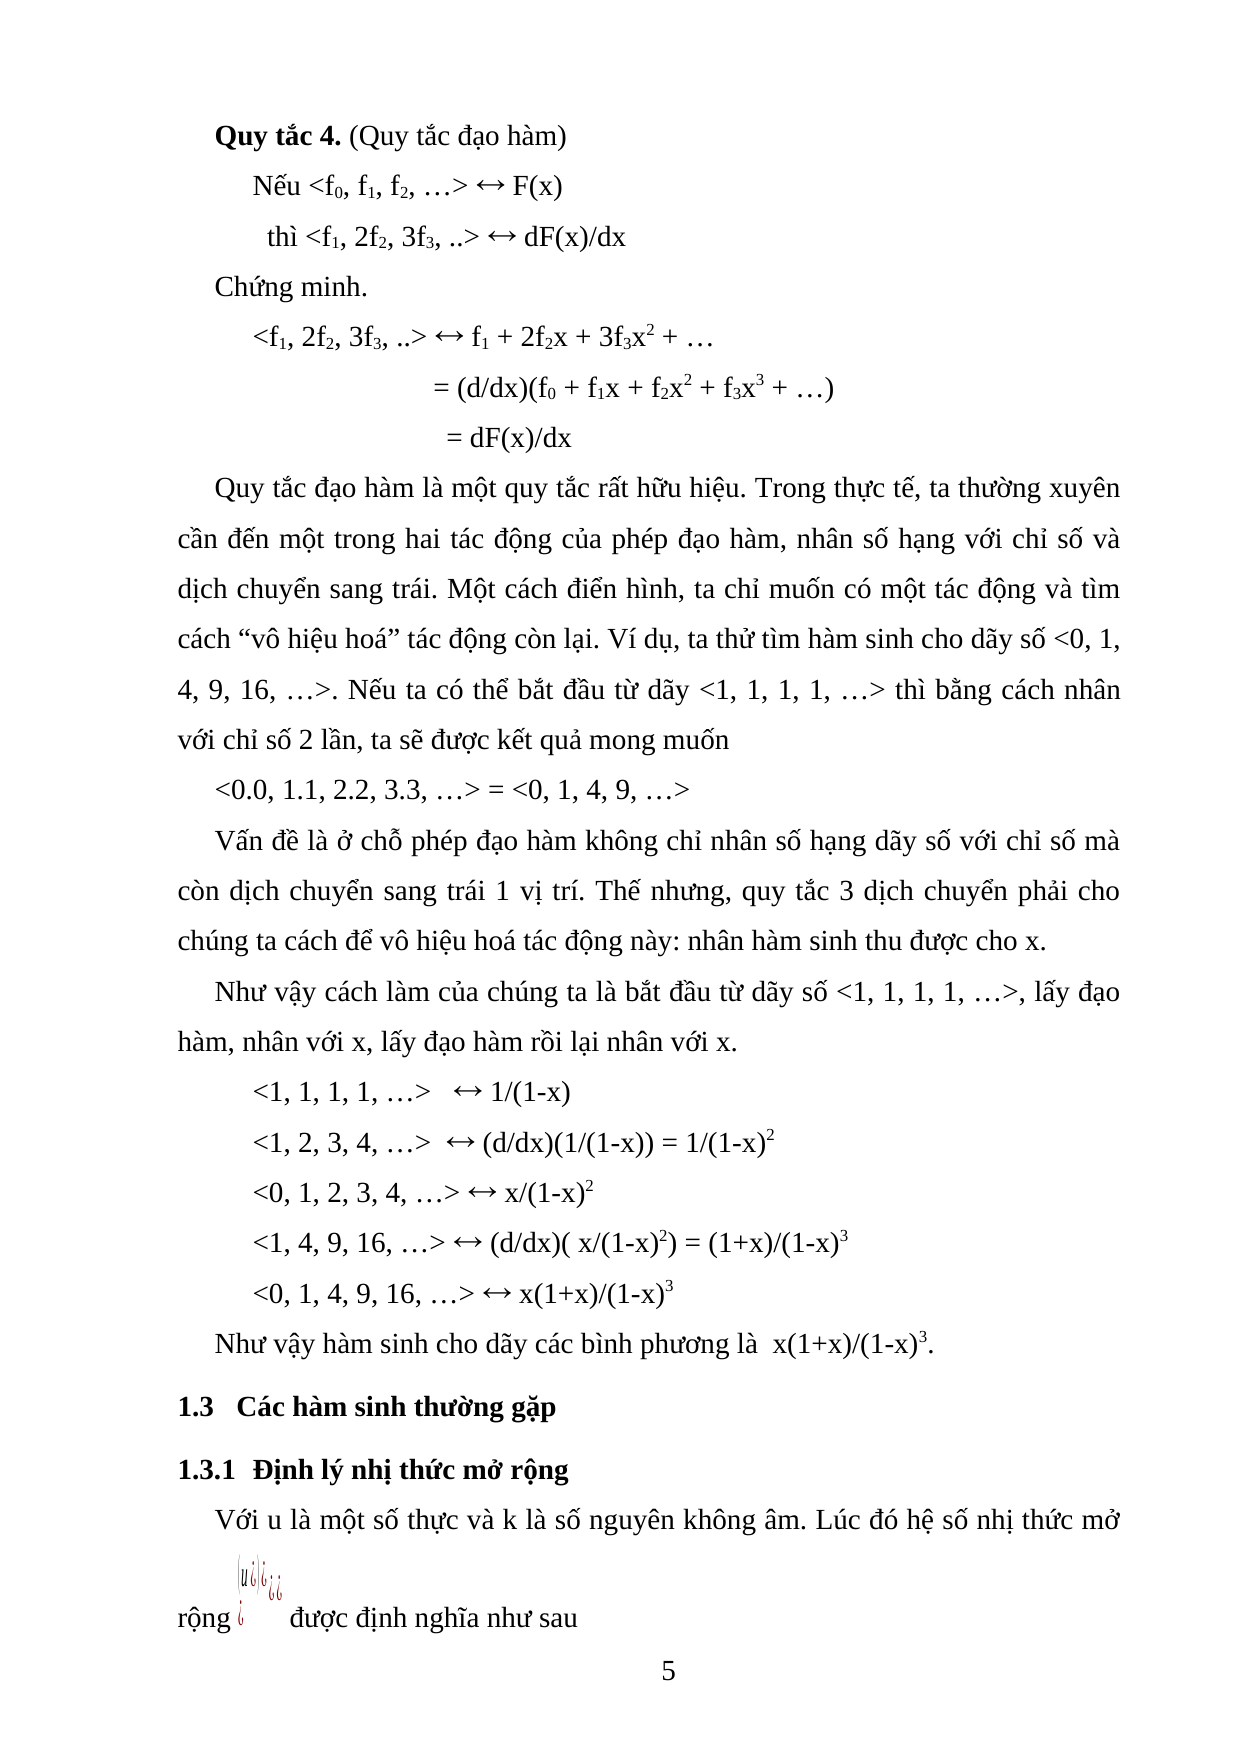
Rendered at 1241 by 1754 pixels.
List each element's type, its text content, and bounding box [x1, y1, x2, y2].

text Nếu <f0, f1, f2, …> F(x) [177, 168, 1122, 202]
text Như vậy hàm sinh cho dãy các bình phương là x(1+x)/(1-x)3. [177, 1326, 1122, 1360]
text <0.0, 1.1, 2.2, 3.3, …> = <0, 1, 4, 9, …> [177, 772, 1122, 806]
text <f1, 2f2, 3f3, ..> f1 + 2f2x + 3f3x2 + … [177, 319, 1122, 353]
text <1, 4, 9, 16, …> (d/dx)( x/(1-x)2) = (1+x)/(1-x)3 [177, 1226, 1122, 1259]
text = dF(x)/dx [177, 420, 1122, 454]
text <1, 2, 3, 4, …> (d/dx)(1/(1-x)) = 1/(1-x)2 [177, 1125, 1122, 1158]
text thì <f1, 2f2, 3f3, ..> dF(x)/dx [177, 219, 1122, 252]
text Với u là một số thực và k là số nguyên không âm. Lúc đó hệ số nhị thức mở rộng được định nghĩa như sau [177, 1502, 1122, 1634]
subtitle Các hàm sinh thường gặp [177, 1389, 1122, 1423]
text Vấn đề là ở chỗ phép đạo hàm không chỉ nhân số hạng dãy số với chỉ số mà còn dịch chuyển sang trái 1 vị trí. Thế nhưng, quy tắc 3 dịch chuyển phải cho chúng ta cách để vô hiệu hoá tác động này: nhân hàm sinh thu được cho x. [177, 823, 1122, 957]
text <0, 1, 4, 9, 16, …> x(1+x)/(1-x)3 [177, 1276, 1122, 1310]
text <0, 1, 2, 3, 4, …> x/(1-x)2 [177, 1175, 1122, 1209]
text = (d/dx)(f0 + f1x + f2x2 + f3x3 + …) [177, 370, 1122, 403]
text Quy tắc 4. (Quy tắc đạo hàm) [177, 118, 1122, 152]
text Như vậy cách làm của chúng ta là bắt đầu từ dãy số <1, 1, 1, 1, …>, lấy đạo hàm, nhân với x, lấy đạo hàm rồi lại nhân với x. [177, 974, 1122, 1058]
text Chứng minh. [177, 269, 1122, 303]
text Quy tắc đạo hàm là một quy tắc rất hữu hiệu. Trong thực tế, ta thường xuyên cần đến một trong hai tác động của phép đạo hàm, nhân số hạng với chỉ số và dịch chuyển sang trái. Một cách điển hình, ta chỉ muốn có một tác động và tìm cách “vô hiệu hoá” tác động còn lại. Ví dụ, ta thử tìm hàm sinh cho dãy số <0, 1, 4, 9, 16, …>. Nếu ta có thể bắt đầu từ dãy <1, 1, 1, 1, …> thì bằng cách nhân với chỉ số 2 lần, ta sẽ được kết quả mong muốn [177, 471, 1122, 756]
subtitle Định lý nhị thức mở rộng [177, 1452, 1122, 1486]
text <1, 1, 1, 1, …> 1/(1-x) [177, 1074, 1122, 1108]
